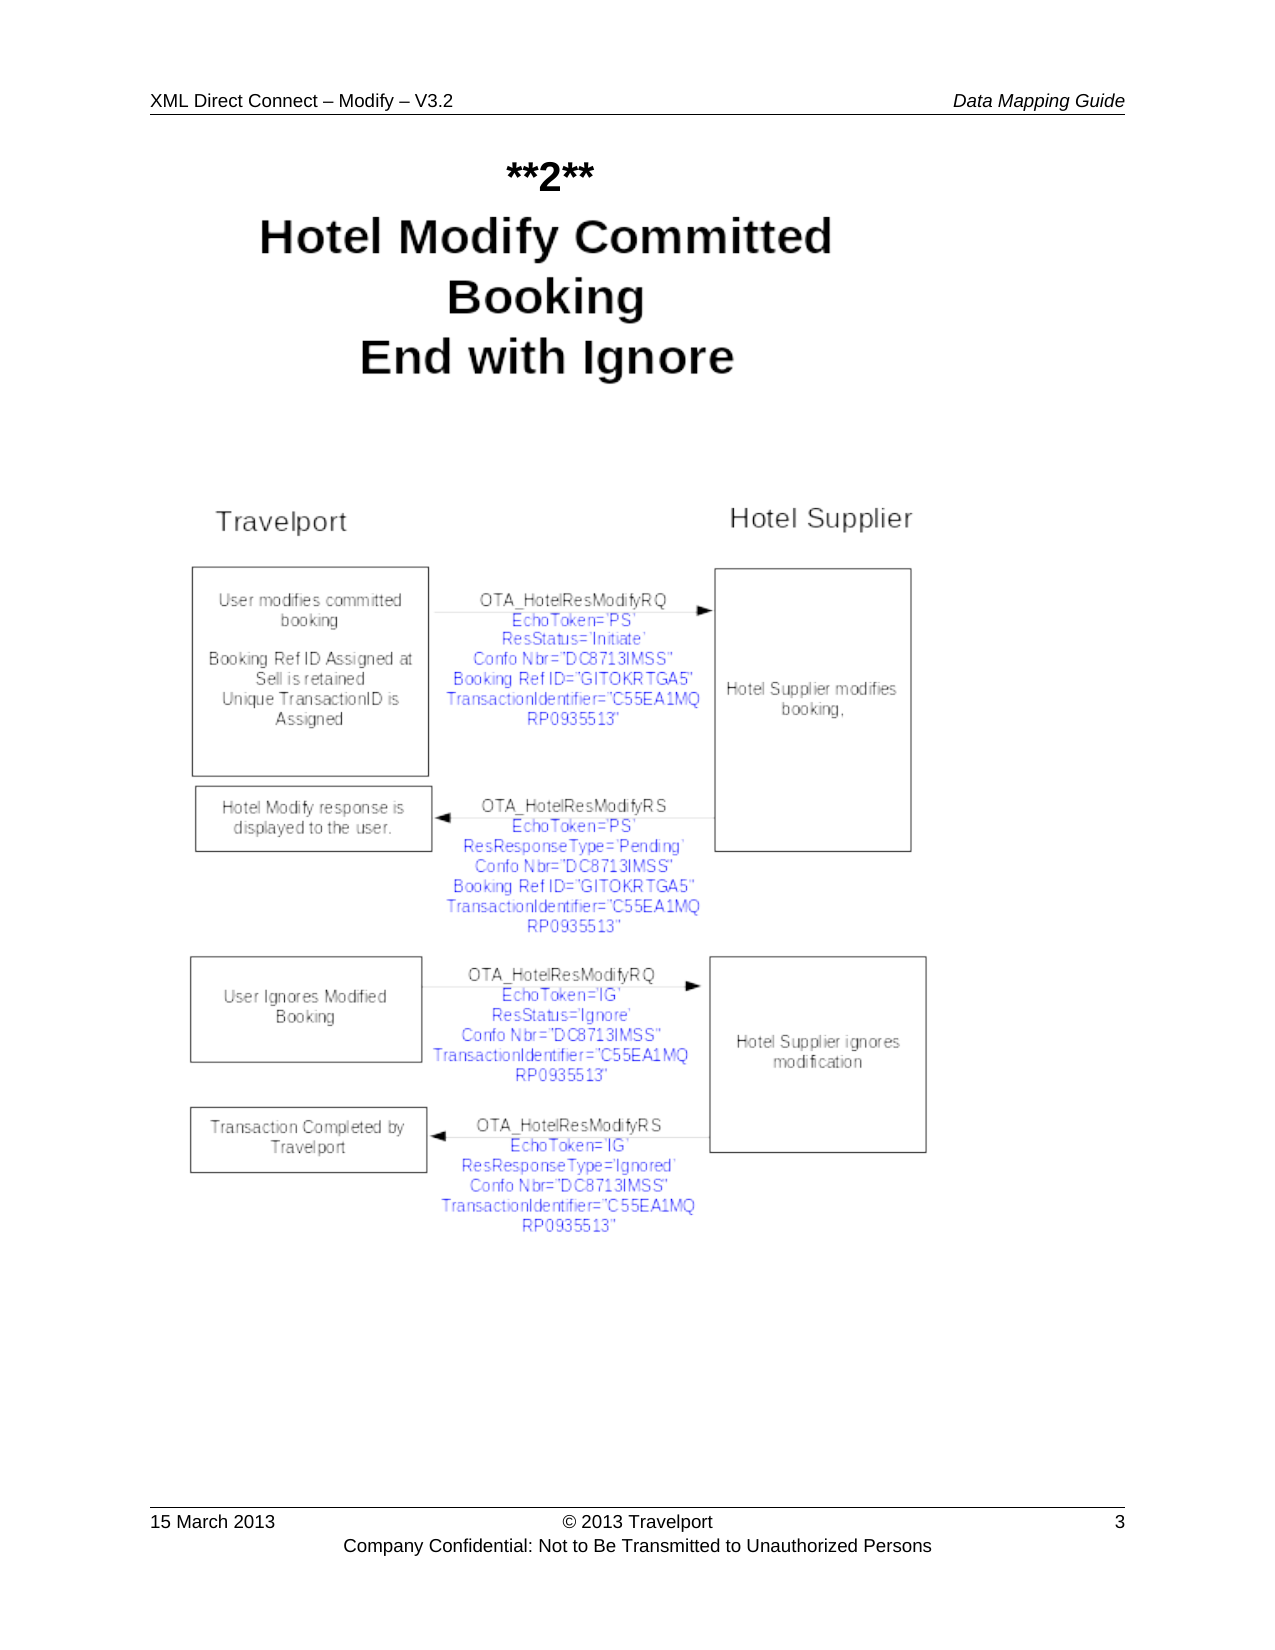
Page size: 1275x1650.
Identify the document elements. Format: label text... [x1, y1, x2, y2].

text **2** [506, 152, 1125, 200]
